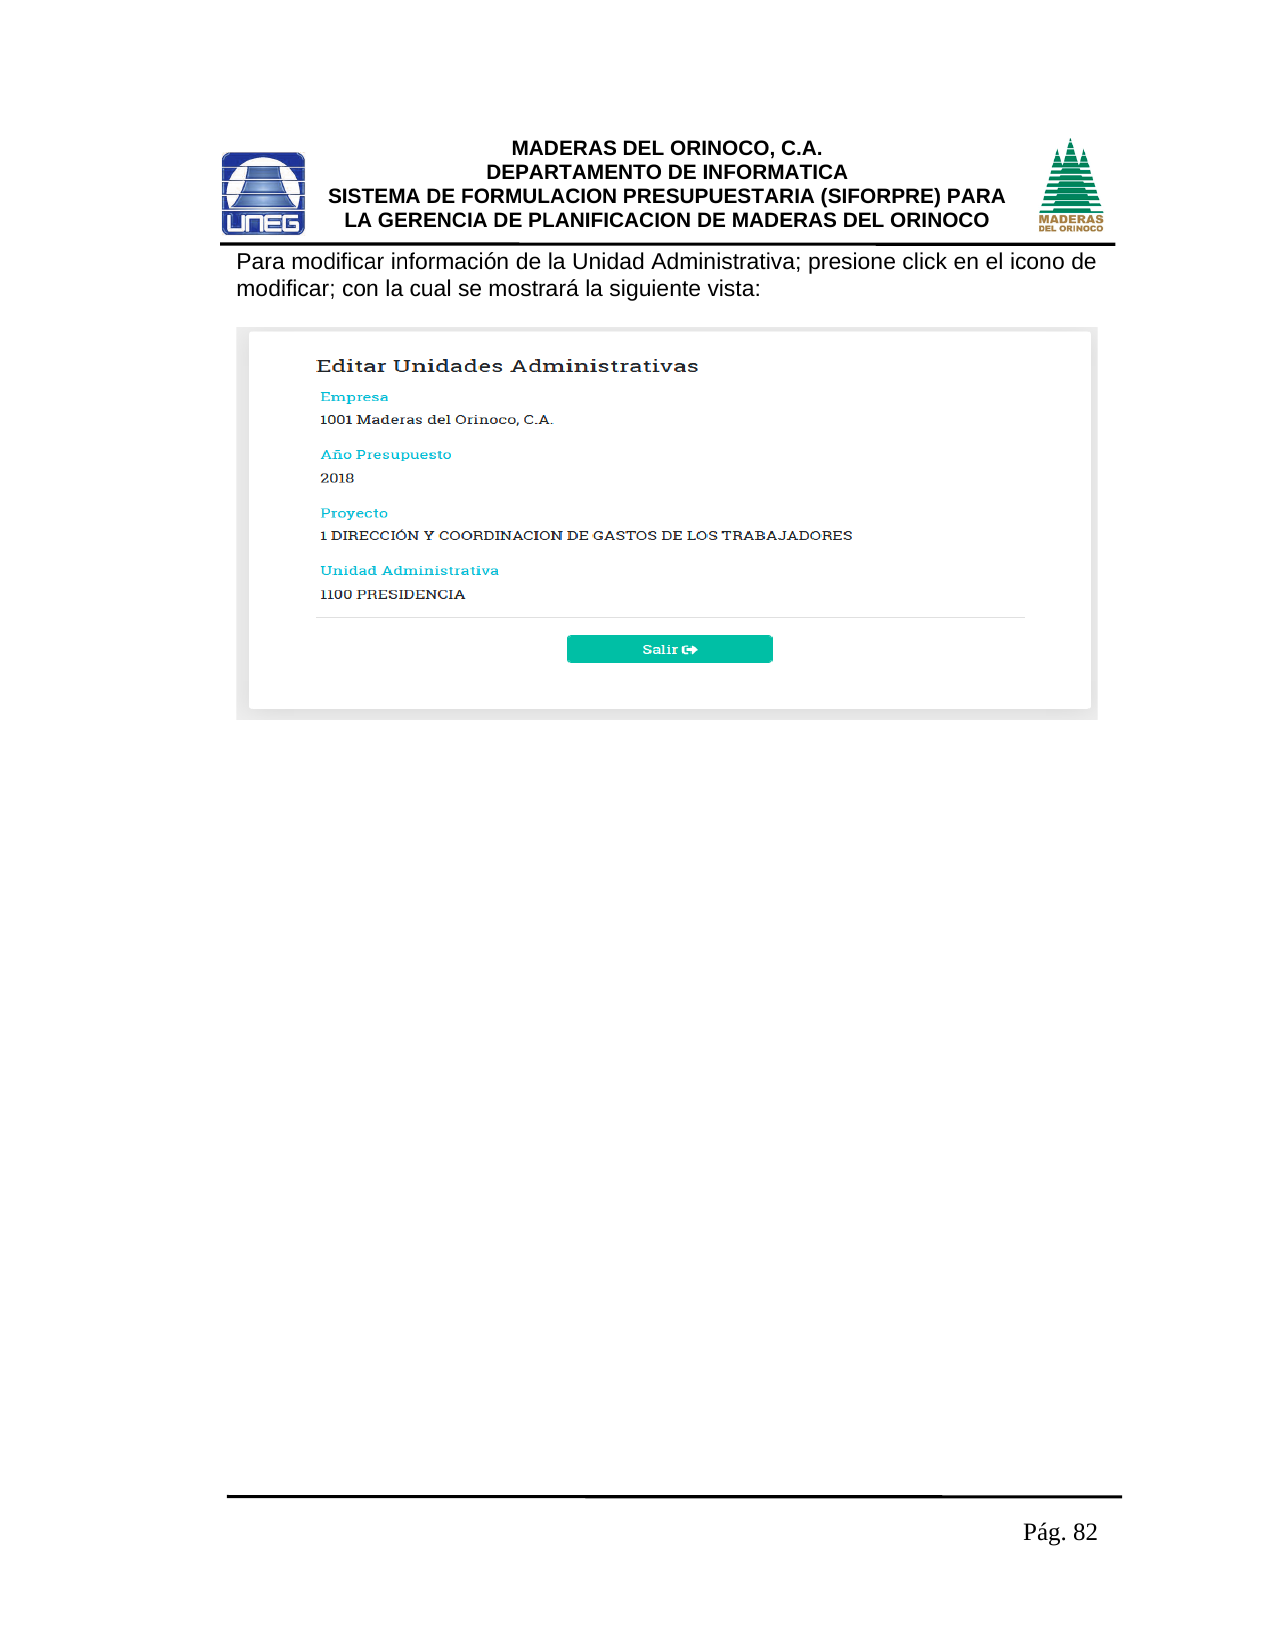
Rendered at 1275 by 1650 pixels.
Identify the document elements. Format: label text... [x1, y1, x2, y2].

picture [1004, 137, 1137, 233]
text Para modificar información de la Unidad Administrativa; presione click en el icono de modificar; con la cual se mostrará la siguiente vista: [236, 248, 1098, 301]
picture [236, 327, 1098, 720]
picture [221, 152, 306, 236]
